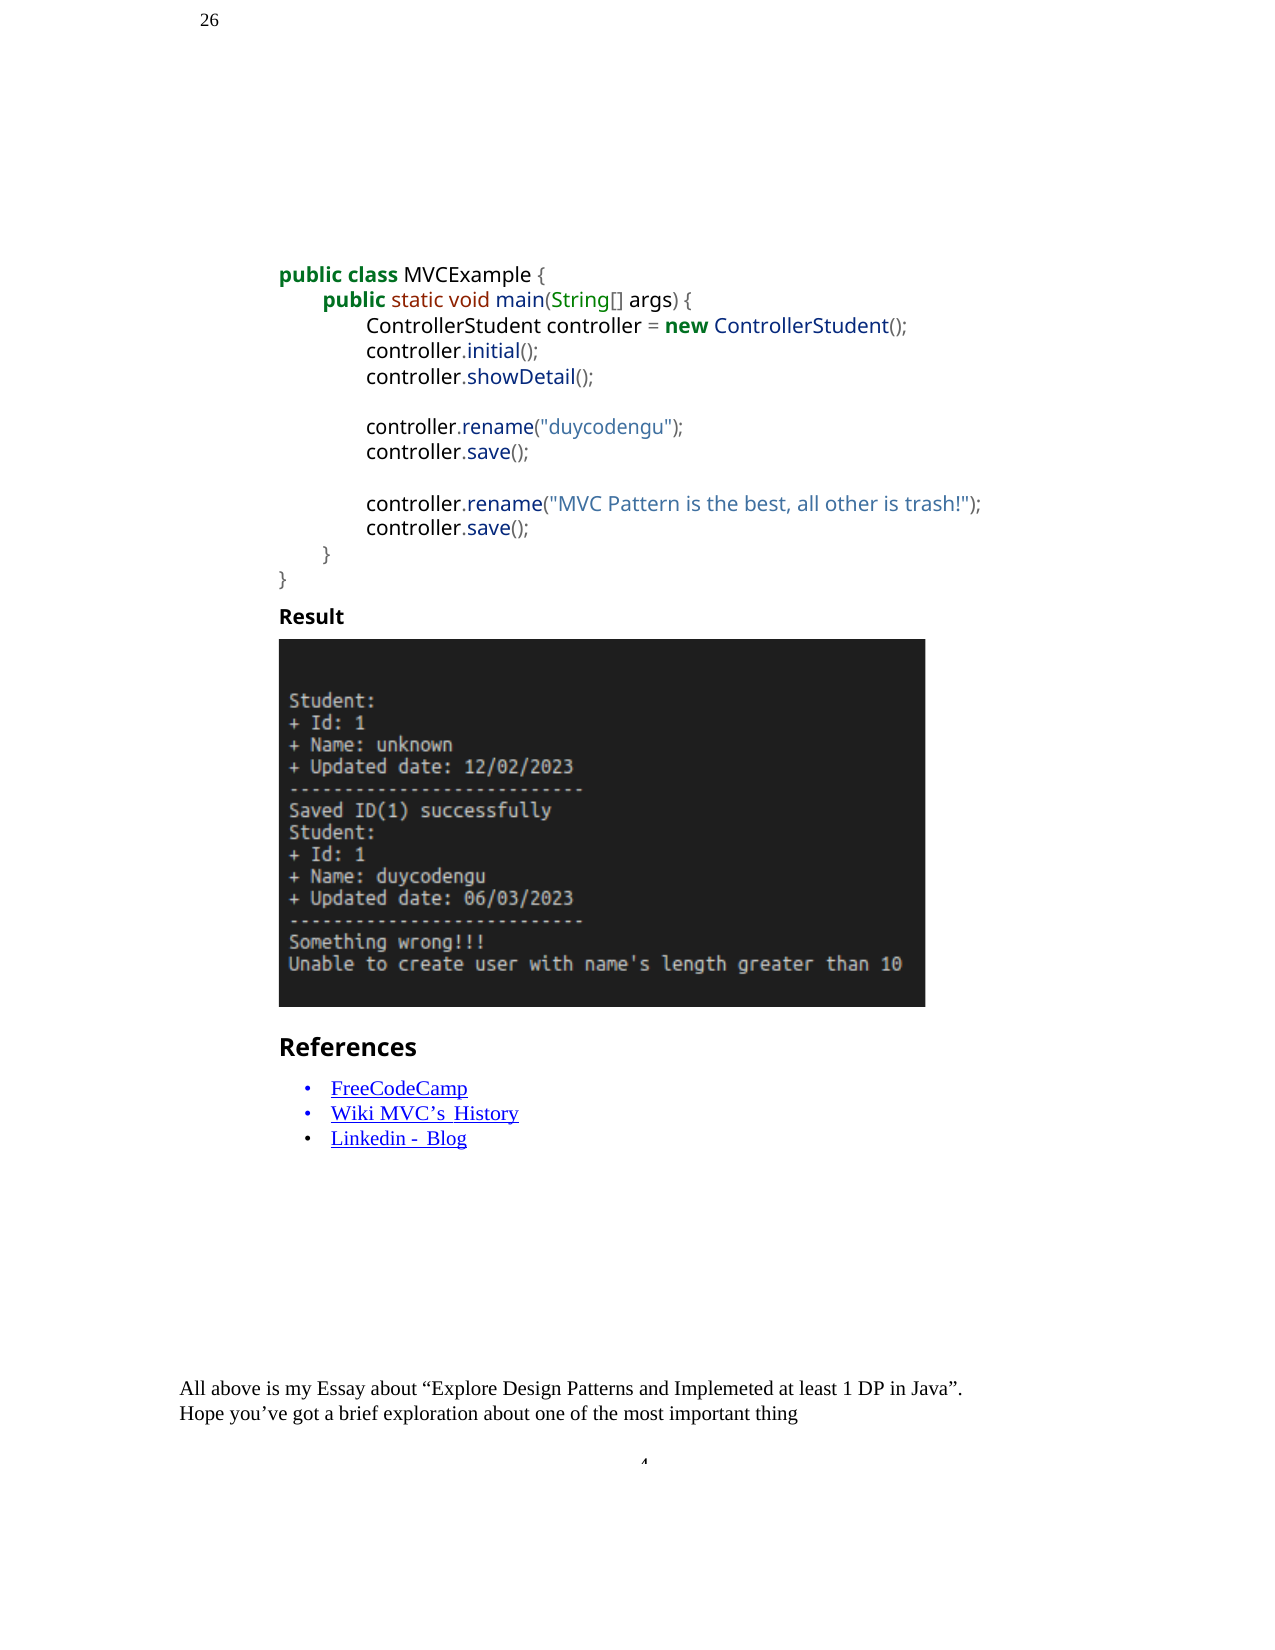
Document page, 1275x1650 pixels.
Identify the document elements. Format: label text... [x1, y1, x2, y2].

text Result [279, 602, 1275, 630]
text } [279, 566, 1275, 592]
list Wiki MVC’s History [304, 1101, 1275, 1125]
subtitle References [279, 1030, 1275, 1064]
list Hope you’ve got a brief exploration about one of the most important thing [179, 1401, 1275, 1425]
text public class MVCExample { [279, 261, 1275, 288]
text } [322, 542, 1275, 566]
text controller.showDetail(); [366, 364, 1275, 390]
list FreeCodeCamp [304, 1076, 1275, 1100]
text controller.rename("duycodengu"); controller.save(); [366, 414, 703, 465]
list All above is my Essay about “Explore Design Patterns and Implemeted at least 1 DP in Java”. [179, 1376, 1275, 1400]
text controller.rename("MVC Pattern is the best, all other is trash!"); controller.save(); [366, 491, 1085, 542]
text public static void main(String[] args) { [322, 288, 1275, 313]
picture [278, 639, 926, 1007]
list Linkedin - Blog [304, 1126, 1275, 1150]
text ControllerStudent controller = new ControllerStudent(); controller.initial(); [366, 313, 1053, 364]
